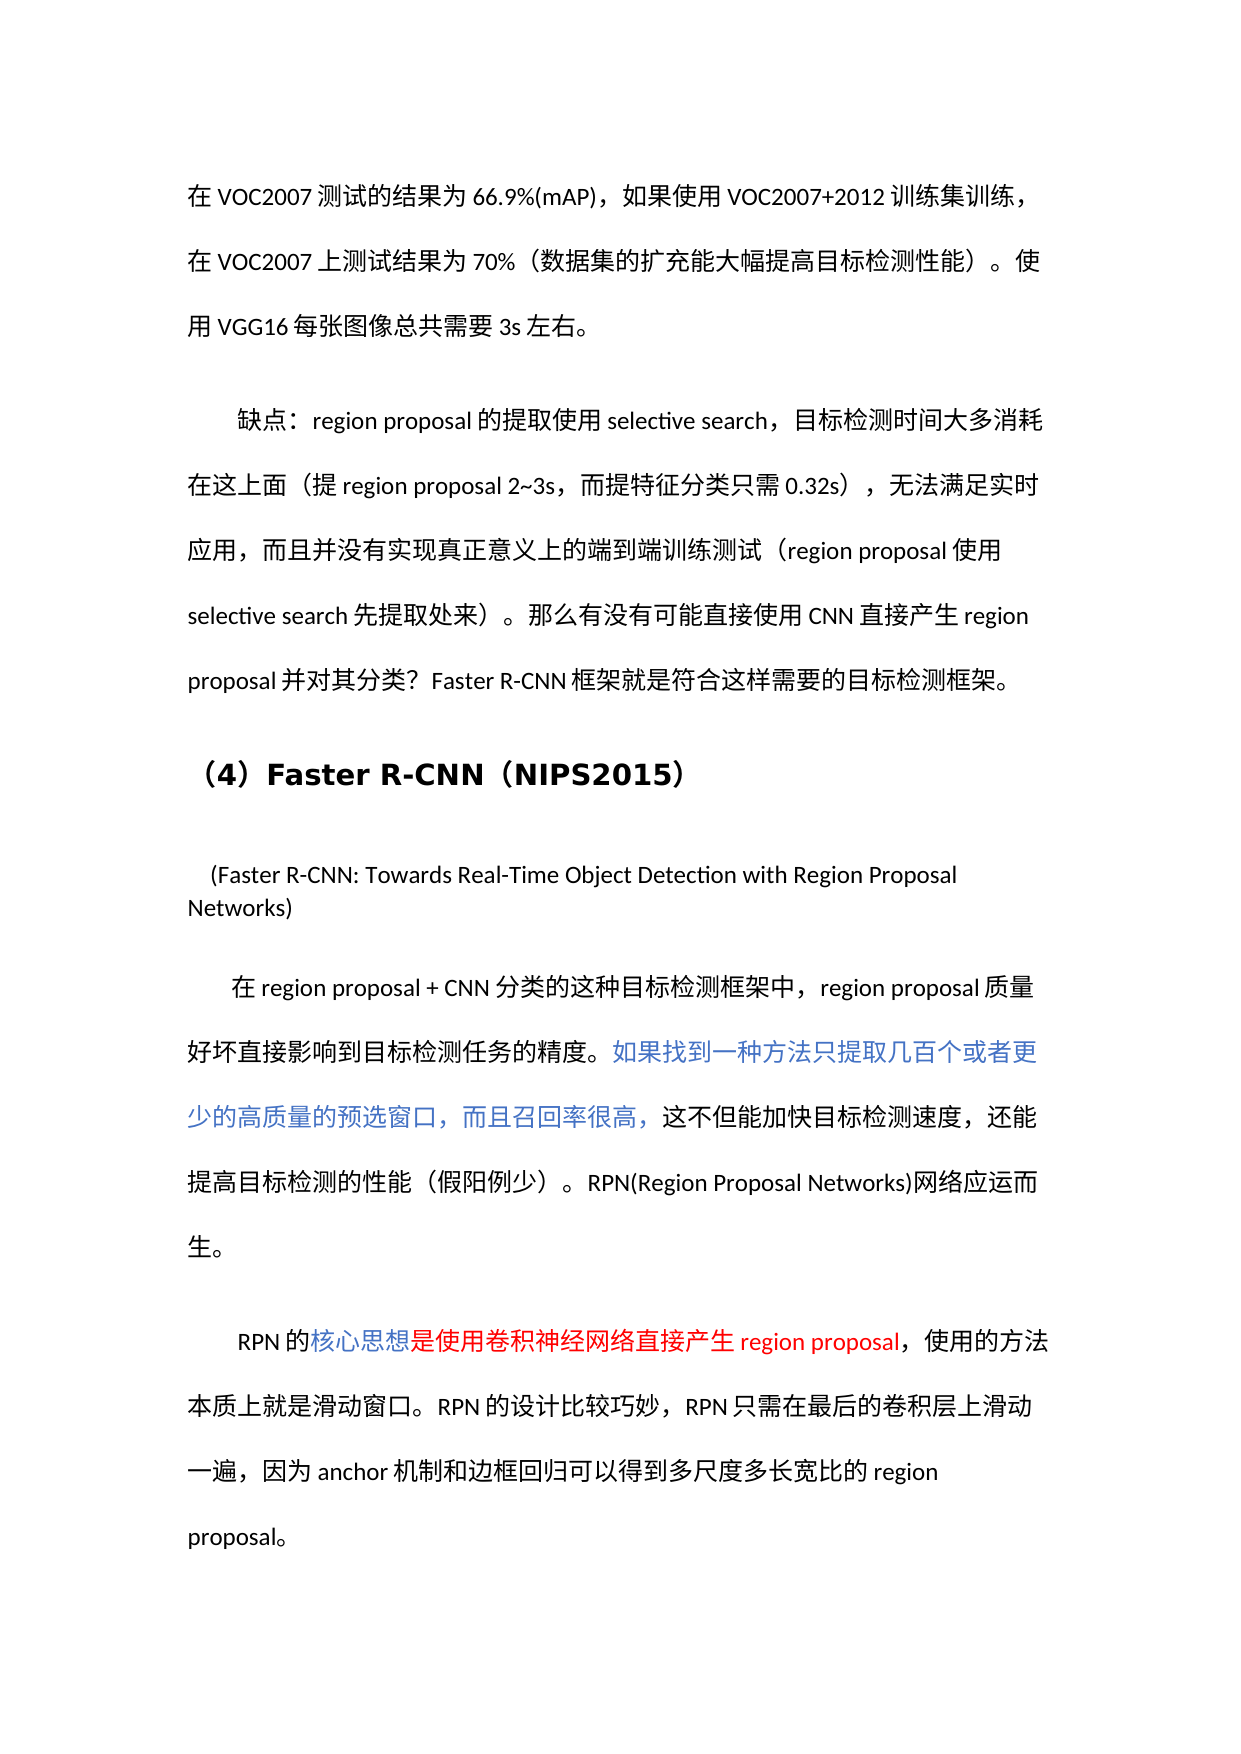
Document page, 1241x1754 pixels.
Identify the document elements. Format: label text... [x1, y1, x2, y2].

text 缺点：region proposal的提取使用selective search，目标检测时间大多消耗在这上面（提region proposal 2~3s，而提特征分类只需0.32s），无法满足实时应用，而且并没有实现真正意义上的端到端训练测试（region proposal使用selective search先提取处来）。那么有没有可能直接使用CNN直接产生region proposal并对其分类？Faster R-CNN框架就是符合这样需要的目标检测框架。 [187, 386, 1053, 711]
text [187, 162, 1053, 357]
text (Faster R-CNN: Towards Real-Time Object Detection with Region Proposal Networks) [187, 859, 1053, 924]
text 在region proposal + CNN分类的这种目标检测框架中，region proposal质量好坏直接影响到目标检测任务的精度。如果找到一种方法只提取几百个或者更少的高质量的预选窗口，而且召回率很高，这不但能加快目标检测速度，还能提高目标检测的性能（假阳例少）。RPN(Region Proposal Networks)网络应运而生。 [187, 953, 1053, 1278]
text RPN的核心思想是使用卷积神经网络直接产生region proposal，使用的方法本质上就是滑动窗口。RPN的设计比较巧妙，RPN只需在最后的卷积层上滑动一遍，因为anchor机制和边框回归可以得到多尺度多长宽比的region proposal。 [187, 1307, 1053, 1567]
subtitle （4）Faster R-CNN（NIPS2015） [187, 740, 1053, 805]
